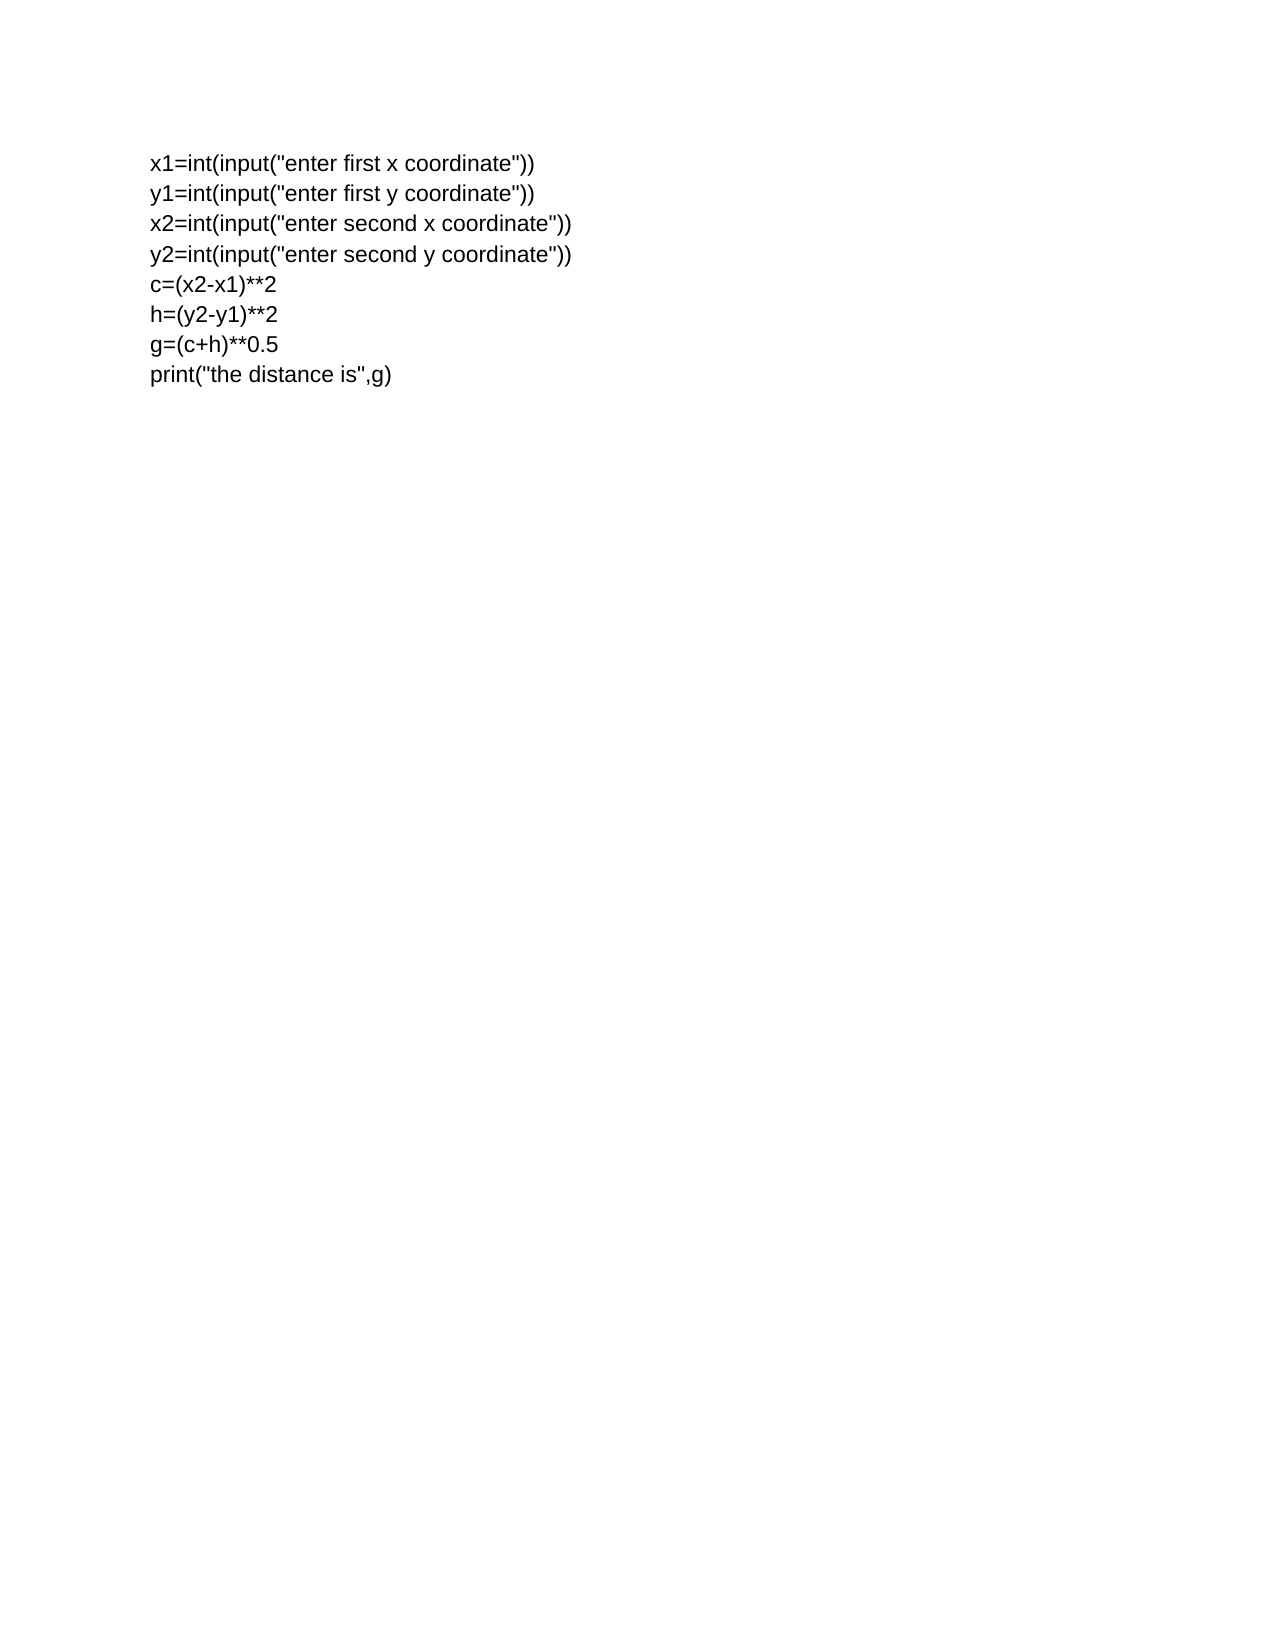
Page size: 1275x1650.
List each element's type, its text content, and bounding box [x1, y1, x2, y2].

text x1=int(input("enter first x coordinate")) [150, 150, 1125, 176]
text y1=int(input("enter first y coordinate")) [150, 180, 1125, 207]
text h=(y2-y1)**2 [150, 301, 1125, 327]
text print("the distance is",g) [150, 361, 1125, 388]
text c=(x2-x1)**2 [150, 271, 1125, 297]
text y2=int(input("enter second y coordinate")) [150, 241, 1125, 267]
text x2=int(input("enter second x coordinate")) [150, 210, 1125, 237]
text g=(c+h)**0.5 [150, 331, 1125, 358]
